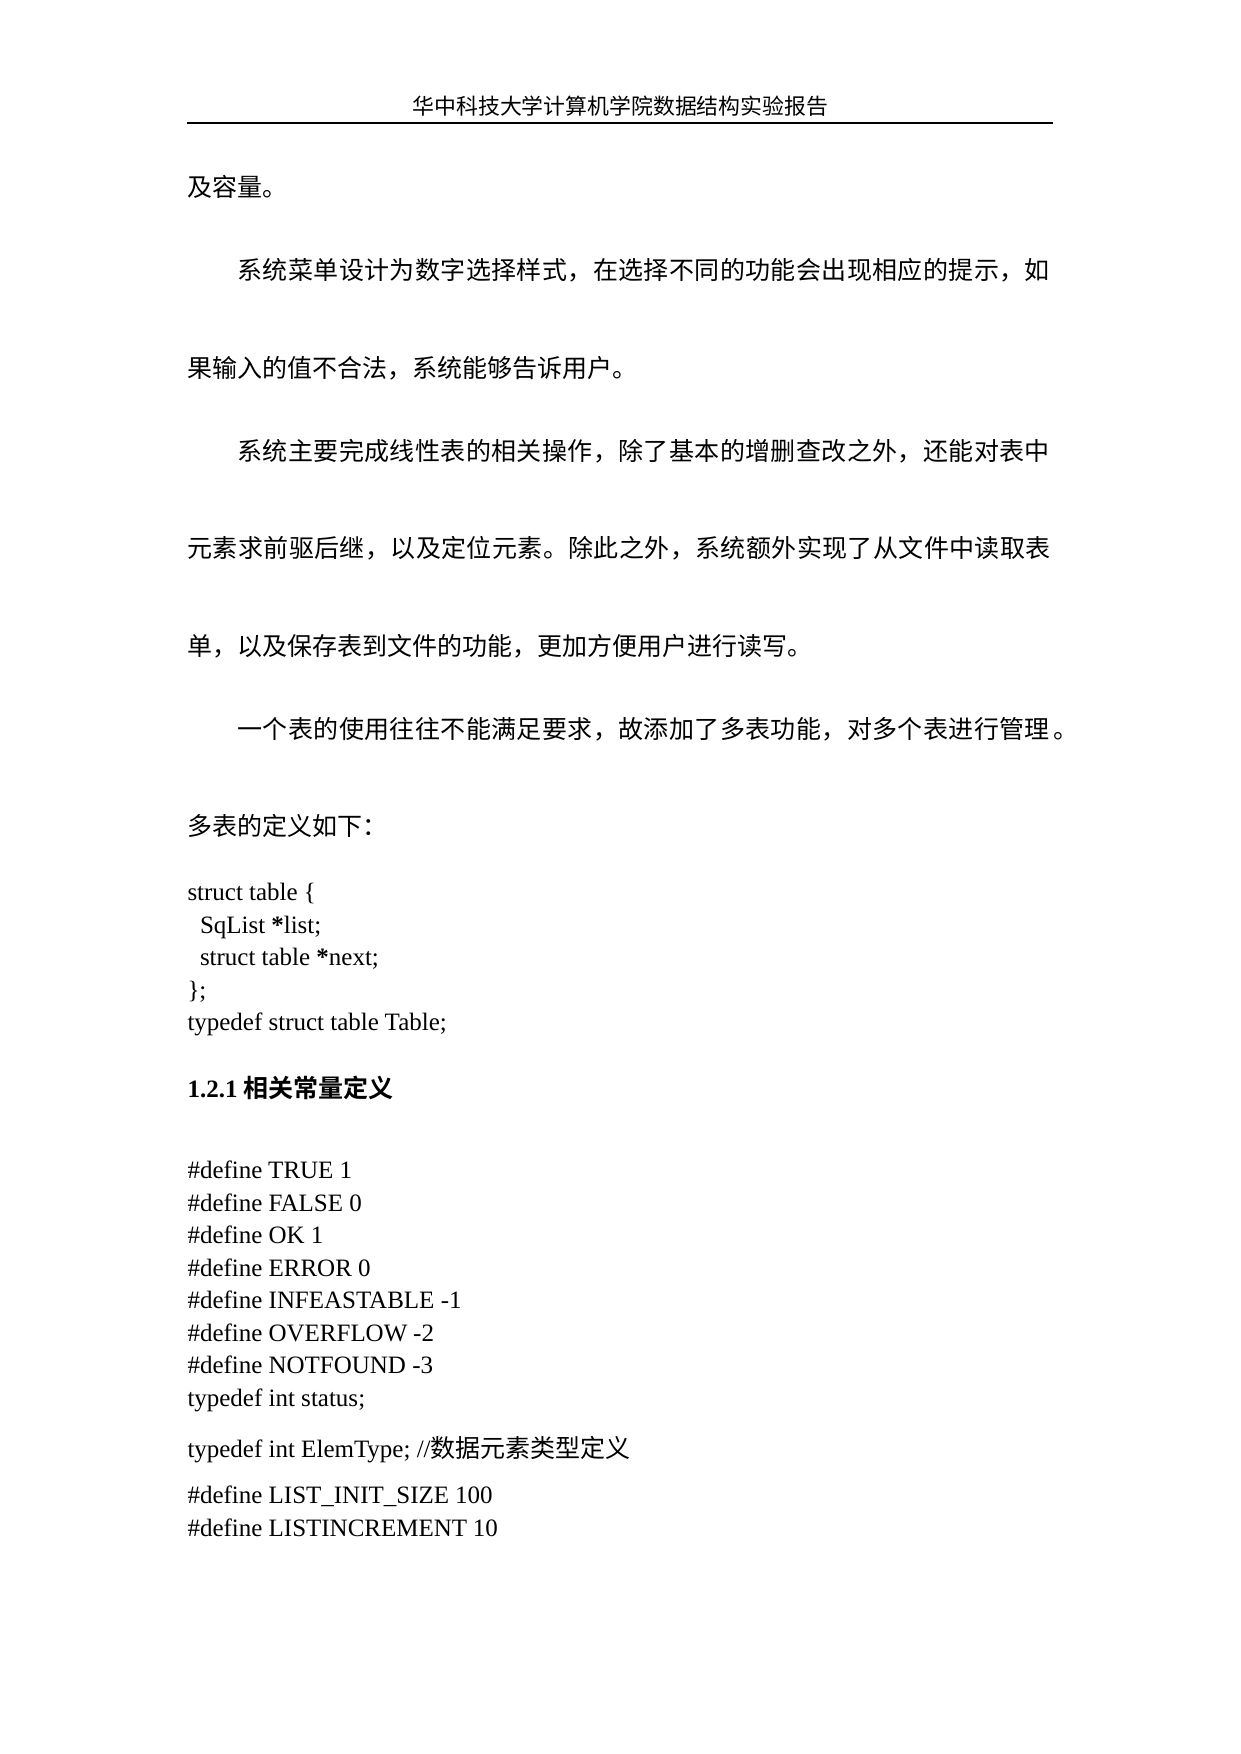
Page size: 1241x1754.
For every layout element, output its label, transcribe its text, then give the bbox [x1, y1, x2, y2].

text #define OVERFLOW -2 [187, 1316, 1053, 1349]
text typedef int status; [187, 1381, 1053, 1414]
text struct table *next; [187, 941, 1053, 973]
text 系统主要完成线性表的相关操作，除了基本的增删查改之外，还能对表中元素求前驱后继，以及定位元素。除此之外，系统额外实现了从文件中读取表单，以及保存表到文件的功能，更加方便用户进行读写。 [187, 417, 1053, 677]
text }; [187, 973, 1053, 1006]
text #define OK 1 [187, 1219, 1053, 1251]
text SqList *list; [187, 908, 1053, 941]
text #define TRUE 1 [187, 1154, 1053, 1186]
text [187, 153, 1053, 218]
text #define INFEASTABLE -1 [187, 1284, 1053, 1316]
text 系统菜单设计为数字选择样式，在选择不同的功能会出现相应的提示，如果输入的值不合法，系统能够告诉用户。 [187, 236, 1053, 399]
text typedef int ElemType; //数据元素类型定义 [187, 1414, 1053, 1479]
text #define ERROR 0 [187, 1251, 1053, 1284]
text struct table { [187, 876, 1053, 908]
text typedef struct table Table; [187, 1006, 1053, 1038]
text #define NOTFOUND -3 [187, 1349, 1053, 1381]
subtitle 1.2.1 相关常量定义 [187, 1054, 1053, 1119]
text #define FALSE 0 [187, 1186, 1053, 1219]
text 一个表的使用往往不能满足要求，故添加了多表功能，对多个表进行管理。多表的定义如下： [187, 695, 1053, 857]
text #define LIST_INIT_SIZE 100 [187, 1479, 1053, 1511]
text #define LISTINCREMENT 10 [187, 1511, 1053, 1544]
